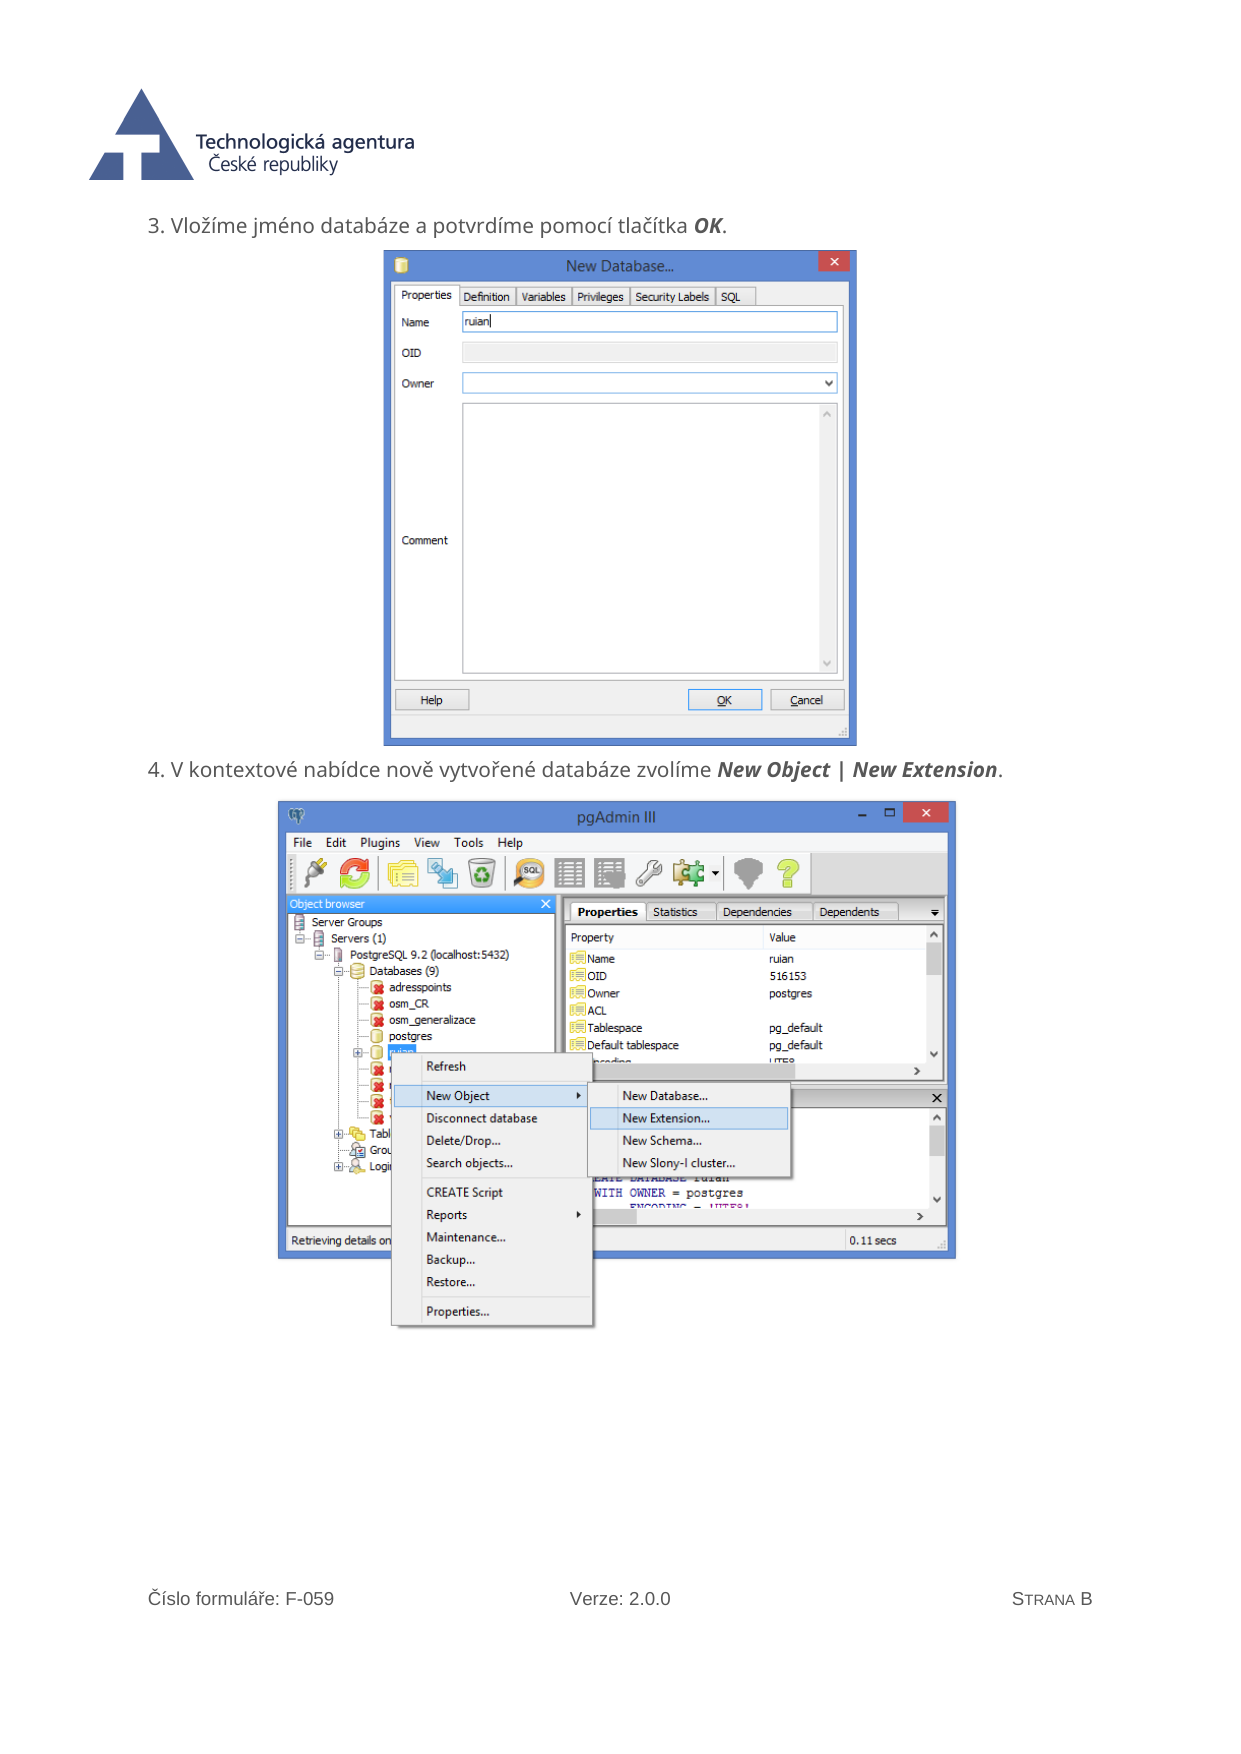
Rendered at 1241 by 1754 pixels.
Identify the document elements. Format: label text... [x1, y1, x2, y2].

picture [0, 0, 1241, 180]
picture [272, 794, 968, 1334]
text 4. V kontextové nabídce nově vytvořené databáze zvolíme New Object | New Extension. [148, 756, 1093, 784]
picture [383, 250, 857, 746]
text 3. Vložíme jméno databáze a potvrdíme pomocí tlačítka OK. [148, 212, 1093, 240]
